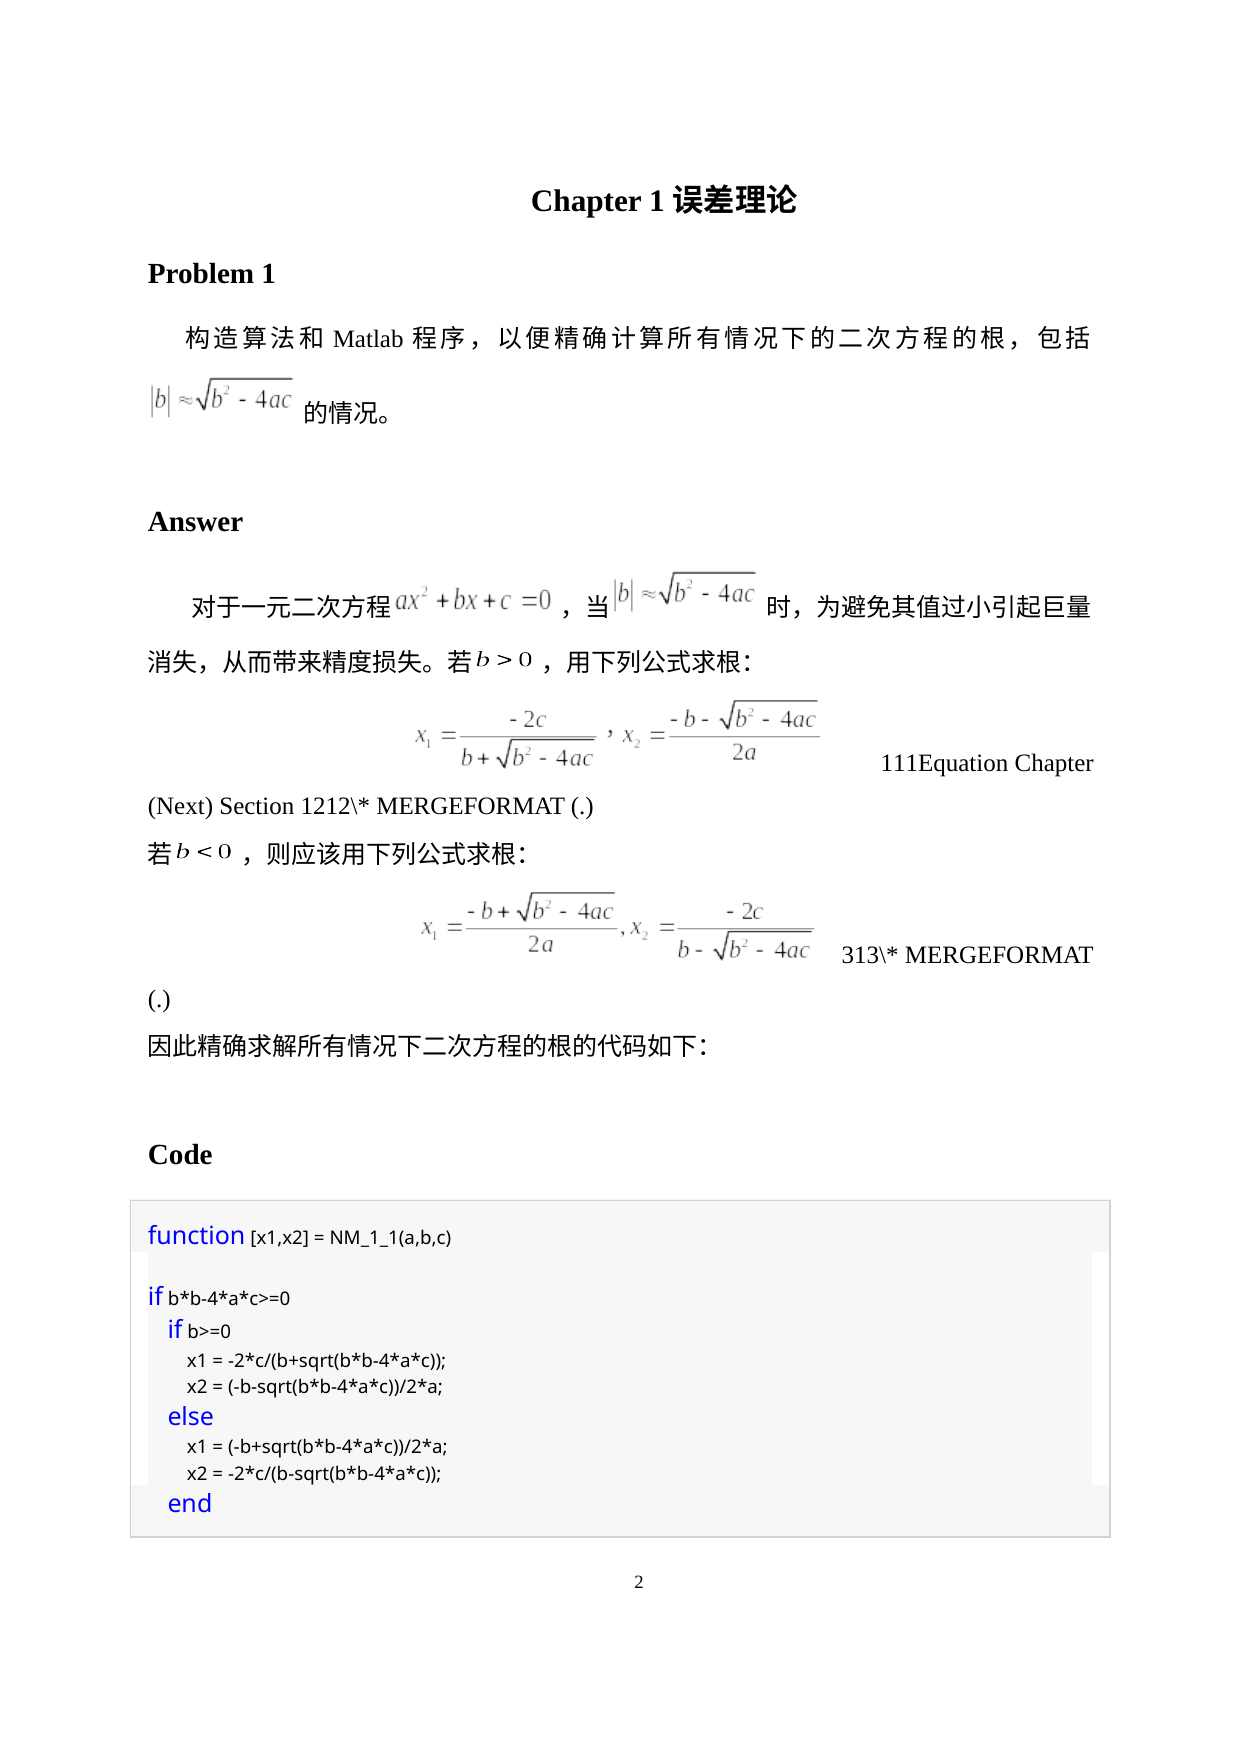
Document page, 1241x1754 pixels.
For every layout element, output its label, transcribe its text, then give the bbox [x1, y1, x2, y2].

text Answer [148, 504, 1092, 537]
text Chapter 1 误差理论 [260, 175, 1067, 221]
text else [148, 1399, 1092, 1433]
text x2 = (-b-sqrt(b*b-4*a*c))/2*a; [148, 1372, 1092, 1399]
text x1 = -2*c/(b+sqrt(b*b-4*a*c)); [148, 1346, 1092, 1372]
text if b>=0 [148, 1312, 1092, 1346]
text Code [148, 1137, 1092, 1170]
text 对于一元二次方程 ，当 时，为避免其值过小引起巨量消失，从而带来精度损失。若 ，用下列公式求根： [148, 567, 1092, 678]
text if b*b-4*a*c>=0 [148, 1278, 1092, 1312]
text 因此精确求解所有情况下二次方程的根的代码如下： [148, 1027, 1092, 1063]
text 构造算法和Matlab程序，以便精确计算所有情况下的二次方程的根，包括 的情况。 [148, 318, 1092, 430]
text 若 ，则应该用下列公式求根： [148, 834, 1092, 871]
text x1 = (-b+sqrt(b*b-4*a*c))/2*a; [148, 1433, 1092, 1459]
text function [x1,x2] = NM_1_1(a,b,c) [131, 1201, 1109, 1252]
text Problem 1 [148, 256, 1092, 289]
text end [131, 1467, 1109, 1536]
